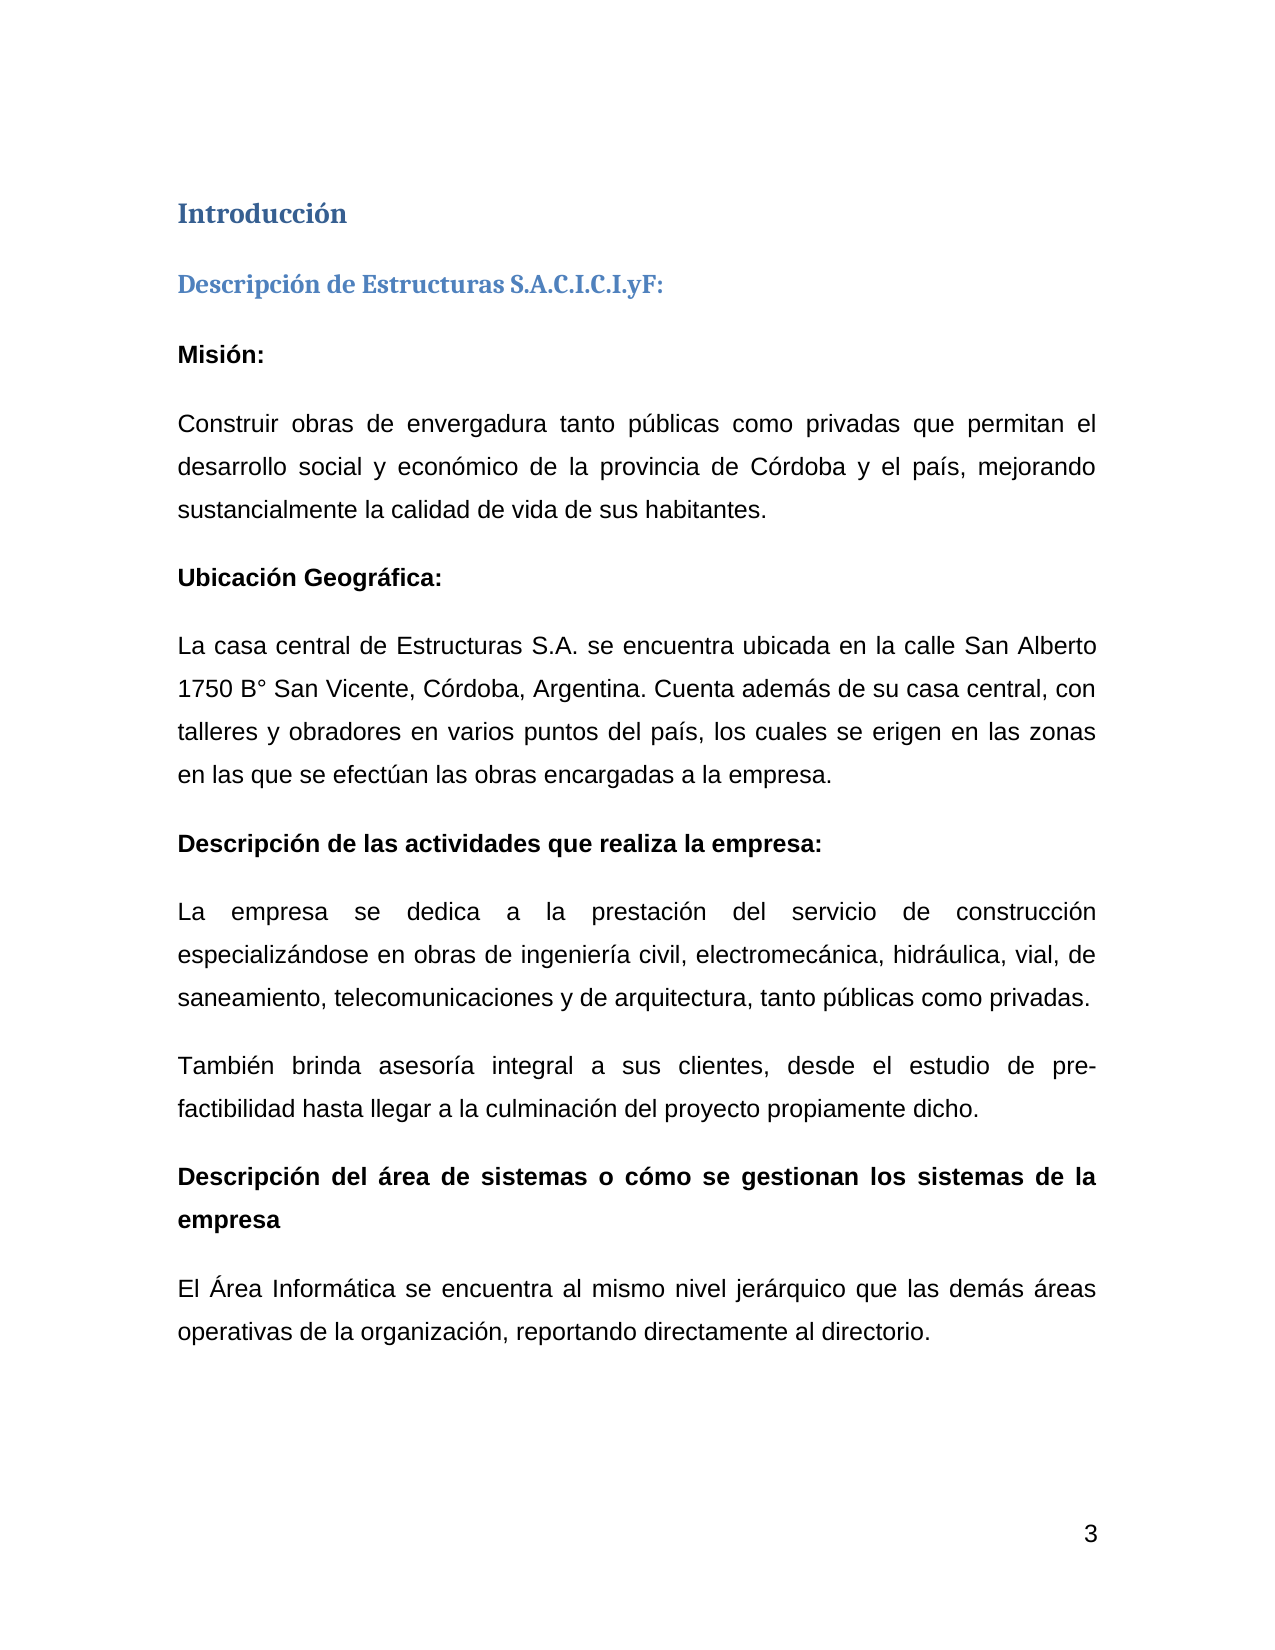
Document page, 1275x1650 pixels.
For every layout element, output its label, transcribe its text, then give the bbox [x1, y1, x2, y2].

text La empresa se dedica a la prestación del servicio de construcción especializándose en obras de ingeniería civil, electromecánica, hidráulica, vial, de saneamiento, telecomunicaciones y de arquitectura, tanto públicas como privadas. [177, 897, 1098, 1012]
text Descripción del área de sistemas o cómo se gestionan los sistemas de la empresa [177, 1162, 1098, 1234]
text Descripción de las actividades que realiza la empresa: [177, 828, 1098, 857]
text También brinda asesoría integral a sus clientes, desde el estudio de pre-factibilidad hasta llegar a la culminación del proyecto propiamente dicho. [177, 1051, 1098, 1123]
text El Área Informática se encuentra al mismo nivel jerárquico que las demás áreas operativas de la organización, reportando directamente al directorio. [177, 1273, 1098, 1345]
text Construir obras de envergadura tanto públicas como privadas que permitan el desarrollo social y económico de la provincia de Córdoba y el país, mejorando sustancialmente la calidad de vida de sus habitantes. [177, 408, 1098, 523]
text Ubicación Geográfica: [177, 563, 1098, 592]
subtitle Introducción [177, 198, 1098, 231]
subtitle Descripción de Estructuras S.A.C.I.C.I.yF: [177, 269, 1098, 300]
text La casa central de Estructuras S.A. se encuentra ubicada en la calle San Alberto 1750 B° San Vicente, Córdoba, Argentina. Cuenta además de su casa central, con talleres y obradores en varios puntos del país, los cuales se erigen en las zonas en las que se efectúan las obras encargadas a la empresa. [177, 631, 1098, 789]
text Misión: [177, 340, 1098, 369]
